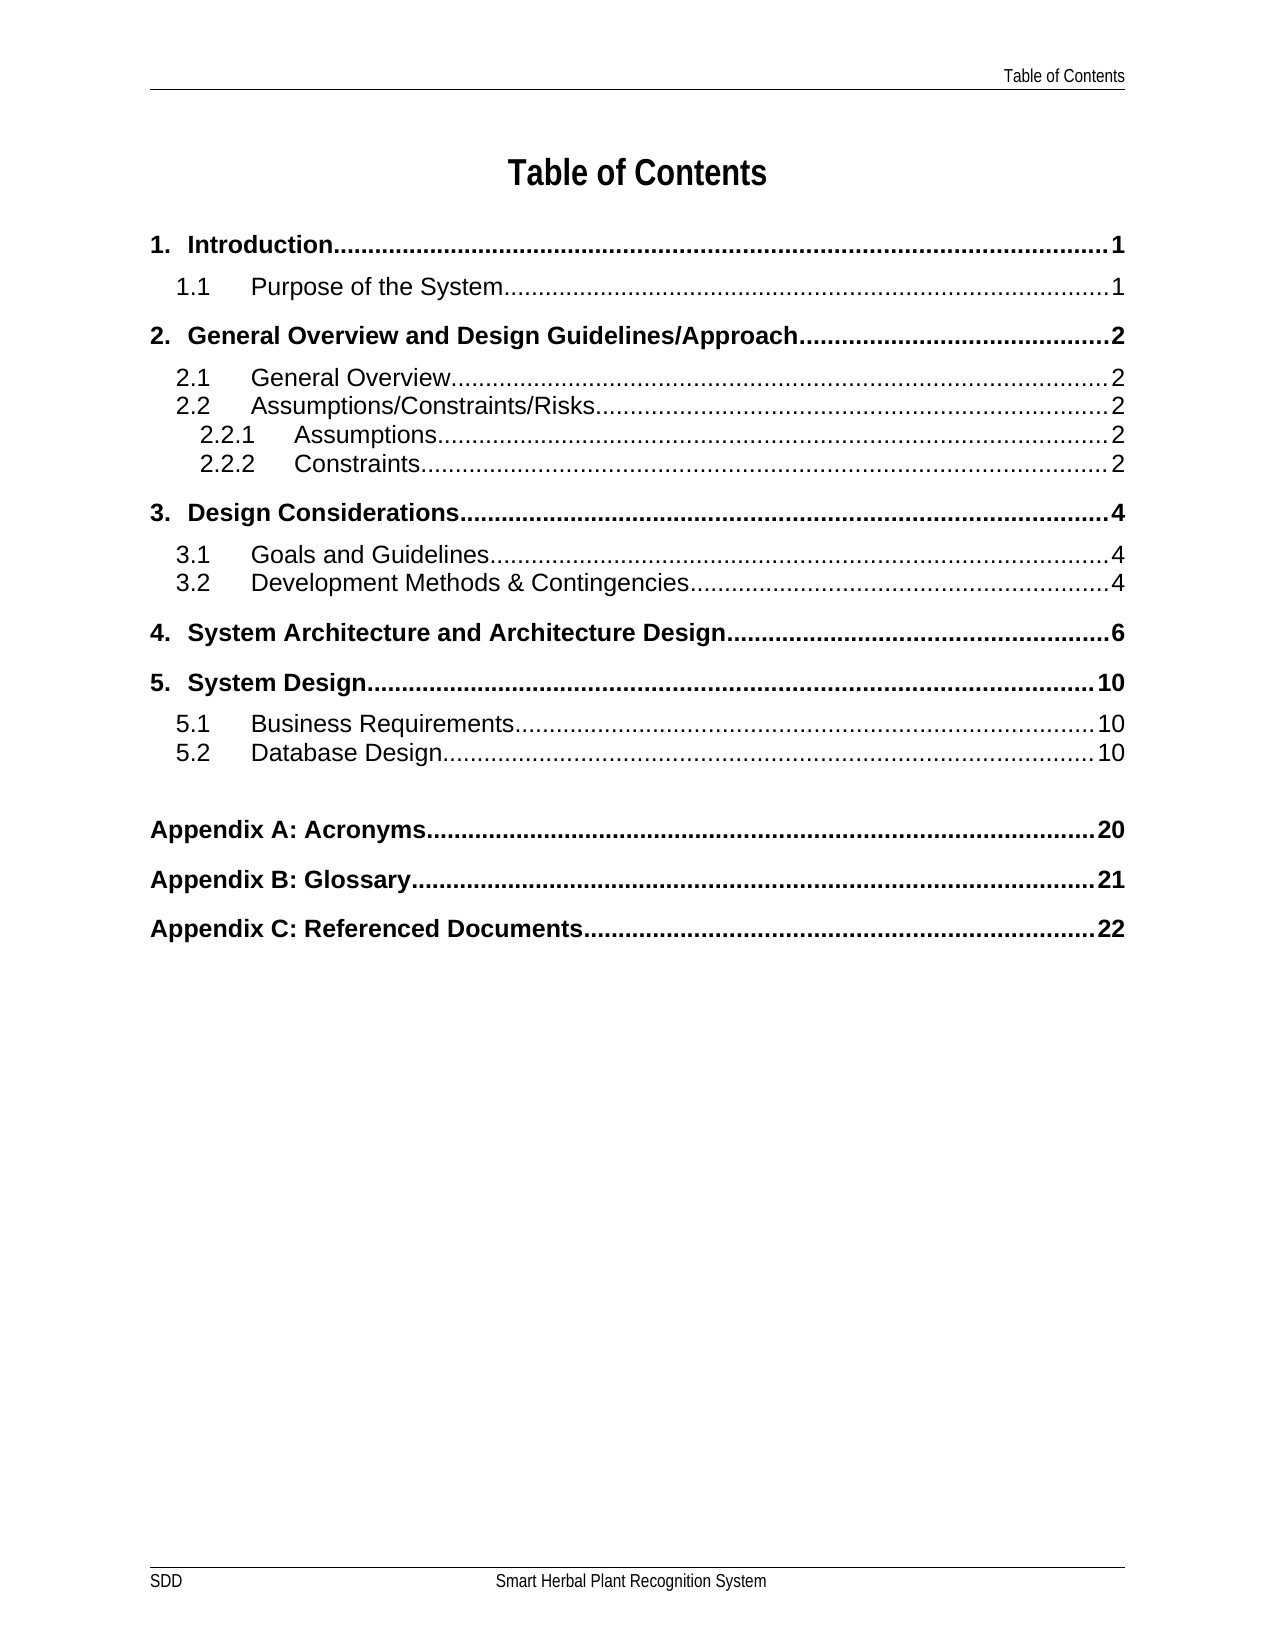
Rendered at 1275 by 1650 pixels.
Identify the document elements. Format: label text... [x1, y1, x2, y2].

text 4. System Architecture and Architecture Design 6 [150, 618, 1125, 647]
text 1.1 Purpose of the System 1 [176, 272, 1125, 301]
text 2.2.1 Assumptions 2 [199, 420, 1125, 449]
text 5. System Design 10 [150, 668, 1125, 696]
text 3.1 Goals and Guidelines 4 [176, 540, 1125, 568]
text Appendix C: Referenced Documents 22 [150, 914, 1125, 943]
text 3.2 Development Methods & Contingencies 4 [176, 568, 1125, 597]
text Appendix B: Glossary 21 [150, 865, 1125, 893]
text 5.2 Database Design 10 [176, 738, 1125, 766]
text 1. Introduction 1 [150, 231, 1125, 259]
text 2.1 General Overview 2 [176, 363, 1125, 391]
text Table of Contents [150, 150, 1125, 193]
text 2.2 Assumptions/Constraints/Risks 2 [176, 391, 1125, 420]
text 2.2.2 Constraints 2 [199, 449, 1125, 478]
text 2. General Overview and Design Guidelines/Approach 2 [150, 321, 1125, 350]
text 5.1 Business Requirements 10 [176, 709, 1125, 738]
text 3. Design Considerations 4 [150, 498, 1125, 527]
text Appendix A: Acronyms 20 [150, 815, 1125, 844]
